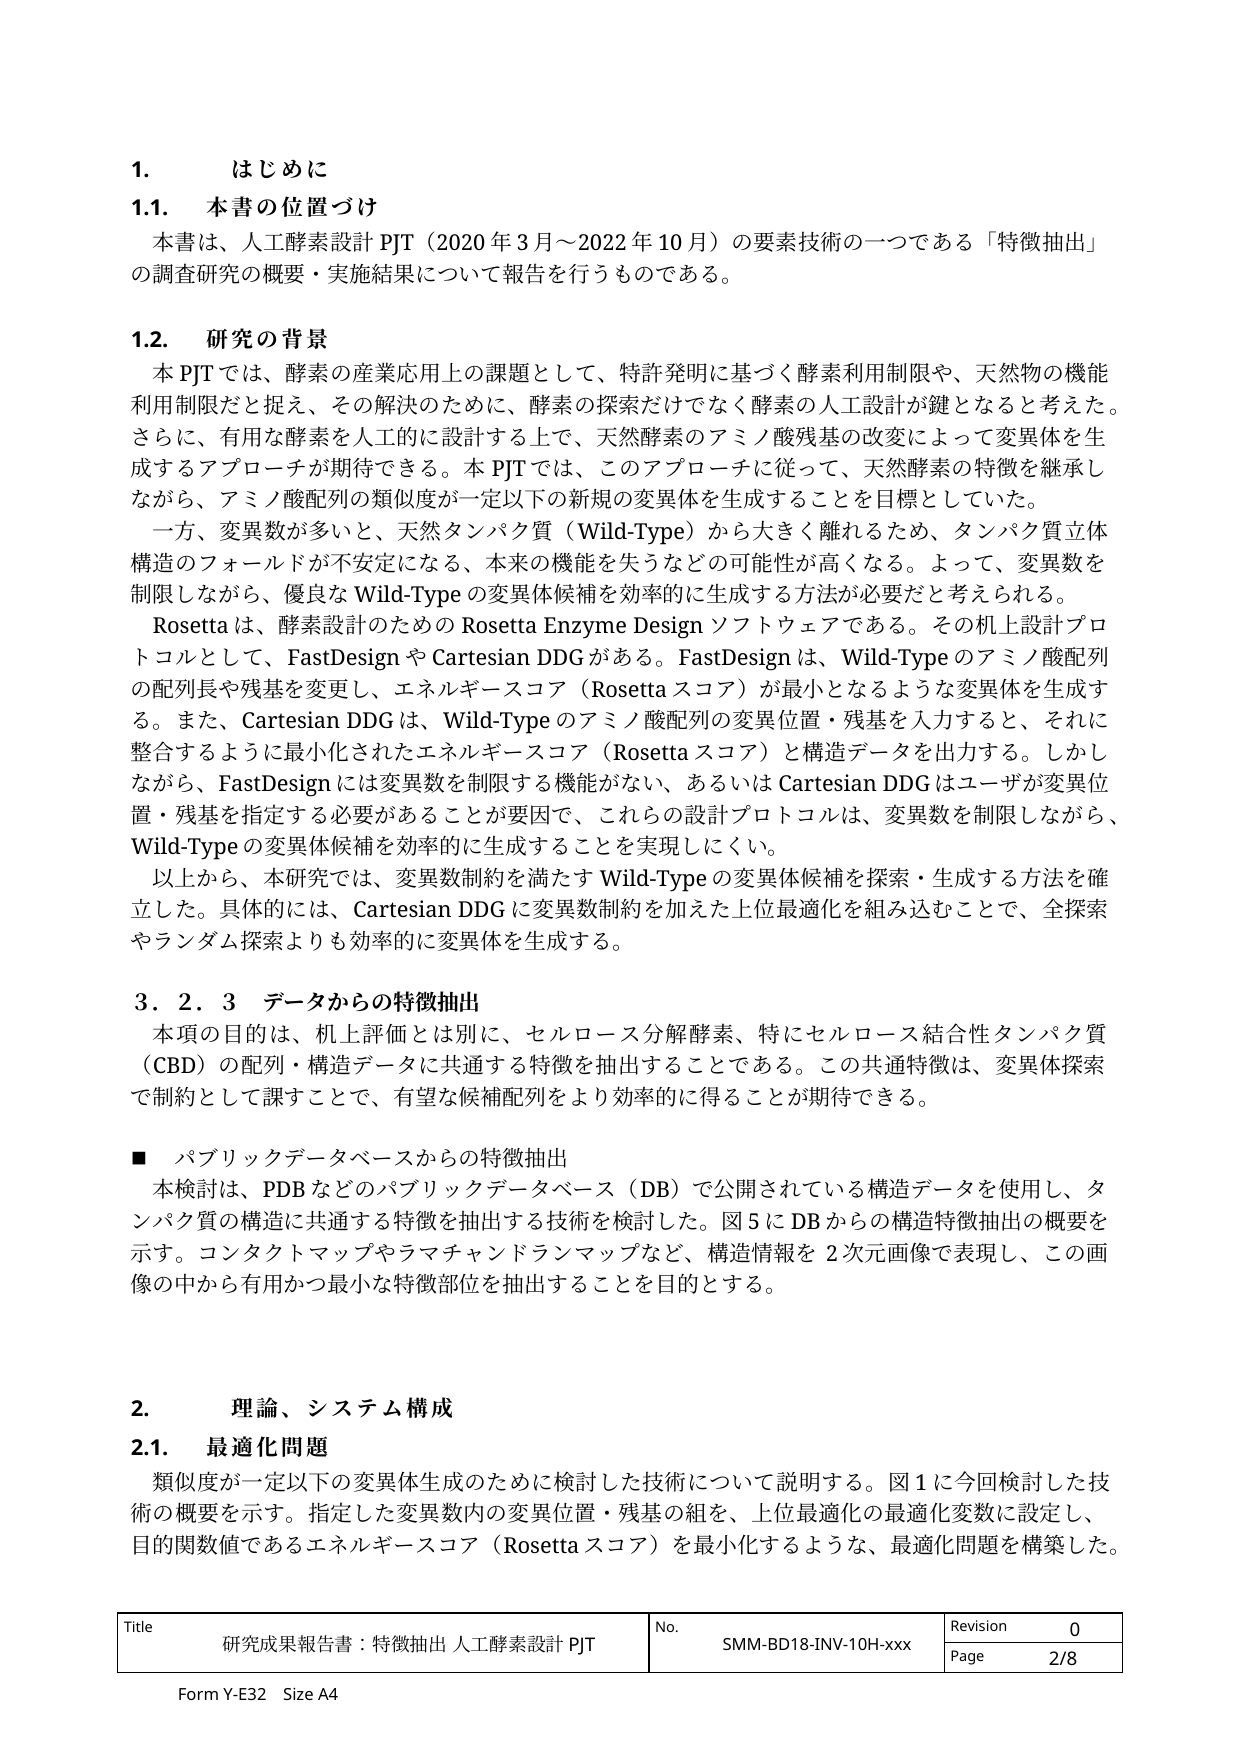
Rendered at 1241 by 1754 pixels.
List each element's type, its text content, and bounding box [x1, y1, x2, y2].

text ３．２．３ データからの特徴抽出 [131, 986, 1109, 1017]
list 最適化問題 [131, 1427, 1109, 1465]
text 本項の目的は、机上評価とは別に、セルロース分解酵素、特にセルロース結合性タンパク質（CBD）の配列・構造データに共通する特徴を抽出することである。この共通特徴は、変異体探索で制約として課すことで、有望な候補配列をより効率的に得ることが期待できる。 [131, 1017, 1109, 1111]
text 以上から、本研究では、変異数制約を満たすWild-Typeの変異体候補を探索・生成する方法を確立した。具体的には、Cartesian DDGに変異数制約を加えた上位最適化を組み込むことで、全探索やランダム探索よりも効率的に変異体を生成する。 [131, 861, 1109, 956]
list はじめに [131, 149, 1109, 187]
text 本PJTでは、酵素の産業応用上の課題として、特許発明に基づく酵素利用制限や、天然物の機能利用制限だと捉え、その解決のために、酵素の探索だけでなく酵素の人工設計が鍵となると考えた。さらに、有用な酵素を人工的に設計する上で、天然酵素のアミノ酸残基の改変によって変異体を生成するアプローチが期待できる。本PJTでは、このアプローチに従って、天然酵素の特徴を継承しながら、アミノ酸配列の類似度が一定以下の新規の変異体を生成することを目標としていた。 [131, 357, 1109, 514]
list 理論、システム構成 [131, 1388, 1109, 1427]
list 研究の背景 [131, 318, 1109, 357]
list パブリックデータベースからの特徴抽出 [131, 1141, 1109, 1173]
text 本検討は、PDBなどのパブリックデータベース（DB）で公開されている構造データを使用し、タンパク質の構造に共通する特徴を抽出する技術を検討した。図5にDBからの構造特徴抽出の概要を示す。コンタクトマップやラマチャンドランマップなど、構造情報を2次元画像で表現し、この画像の中から有用かつ最小な特徴部位を抽出することを目的とする。 [131, 1173, 1109, 1299]
text 本書は、人工酵素設計PJT（2020年3月～2022年10月）の要素技術の一つである「特徴抽出」の調査研究の概要・実施結果について報告を行うものである。 [131, 226, 1109, 288]
text 一方、変異数が多いと、天然タンパク質（Wild-Type）から大きく離れるため、タンパク質立体構造のフォールドが不安定になる、本来の機能を失うなどの可能性が高くなる。よって、変異数を制限しながら、優良なWild-Typeの変異体候補を効率的に生成する方法が必要だと考えられる。 [131, 514, 1109, 609]
text Rosettaは、酵素設計のためのRosetta Enzyme Designソフトウェアである。その机上設計プロトコルとして、FastDesignやCartesian DDGがある。FastDesignは、Wild-Typeのアミノ酸配列の配列長や残基を変更し、エネルギースコア（Rosettaスコア）が最小となるような変異体を生成する。また、Cartesian DDGは、Wild-Typeのアミノ酸配列の変異位置・残基を入力すると、それに整合するように最小化されたエネルギースコア（Rosettaスコア）と構造データを出力する。しかしながら、FastDesignには変異数を制限する機能がない、あるいはCartesian DDGはユーザが変異位置・残基を指定する必要があることが要因で、これらの設計プロトコルは、変異数を制限しながら、Wild-Typeの変異体候補を効率的に生成することを実現しにくい。 [131, 609, 1109, 861]
list 本書の位置づけ [131, 187, 1109, 226]
